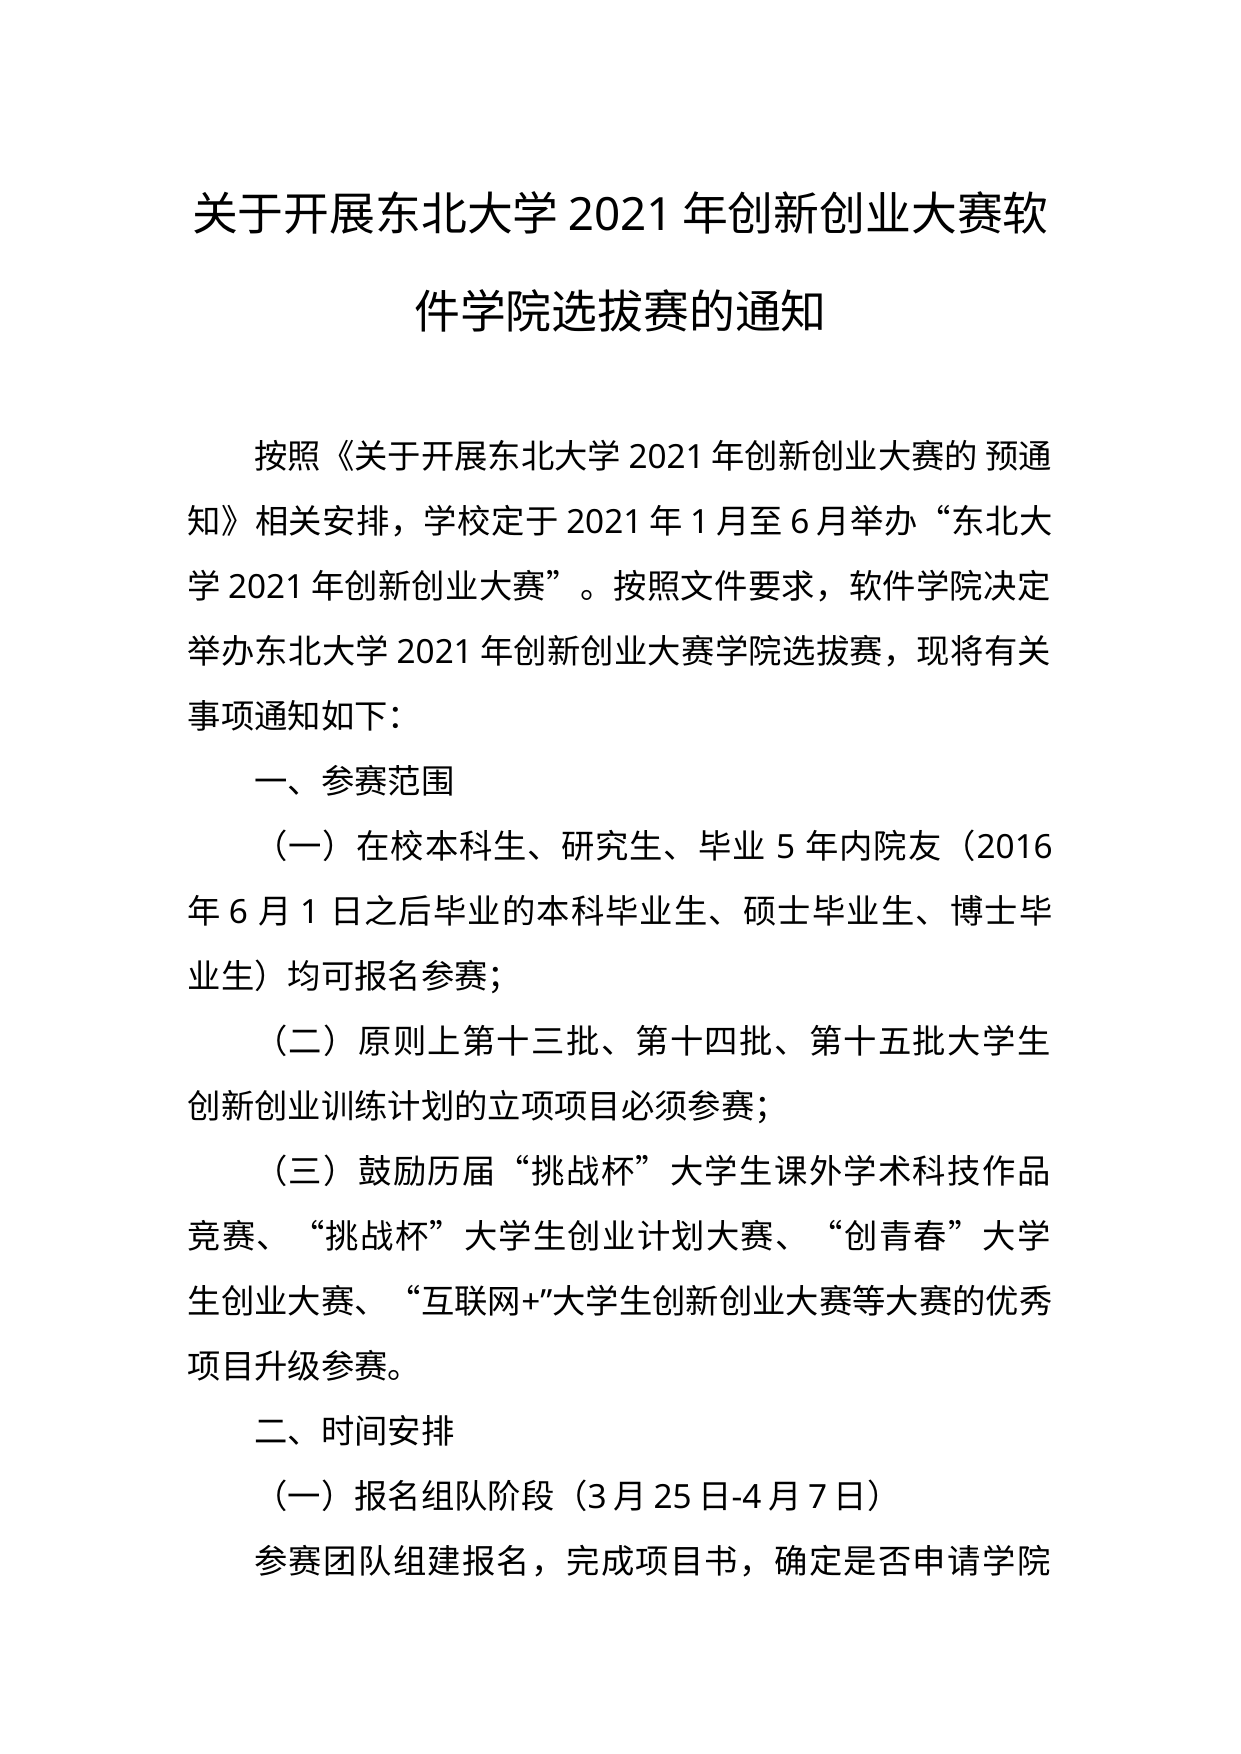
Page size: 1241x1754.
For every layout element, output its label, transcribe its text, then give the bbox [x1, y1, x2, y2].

text （三）鼓励历届“挑战杯”大学生课外学术科技作品竞赛、“挑战杯”大学生创业计划大赛、“创青春”大学生创业大赛、“互联网+”大学生创新创业大赛等大赛的优秀项目升级参赛。 [187, 1137, 1053, 1397]
text 按照《关于开展东北大学2021年创新创业大赛的 预通知》相关安排，学校定于2021年1月至6月举办“东北大学2021年创新创业大赛”。按照文件要求，软件学院决定举办东北大学2021年创新创业大赛学院选拔赛，现将有关事项通知如下： [187, 422, 1053, 747]
text （二）原则上第十三批、第十四批、第十五批大学生创新创业训练计划的立项项目必须参赛； [187, 1007, 1053, 1137]
text （一）在校本科生、研究生、毕业 5 年内院友（2016 年6 月1 日之后毕业的本科毕业生、硕士毕业生、博士毕业生）均可报名参赛； [187, 812, 1053, 1007]
text （一）报名组队阶段（3月25日-4月7日） [187, 1462, 1053, 1527]
text 关于开展东北大学2021年创新创业大赛软件学院选拔赛的通知 [187, 162, 1053, 357]
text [187, 1527, 1053, 1592]
text 一、参赛范围 [187, 747, 1053, 812]
text 二、时间安排 [187, 1397, 1053, 1462]
